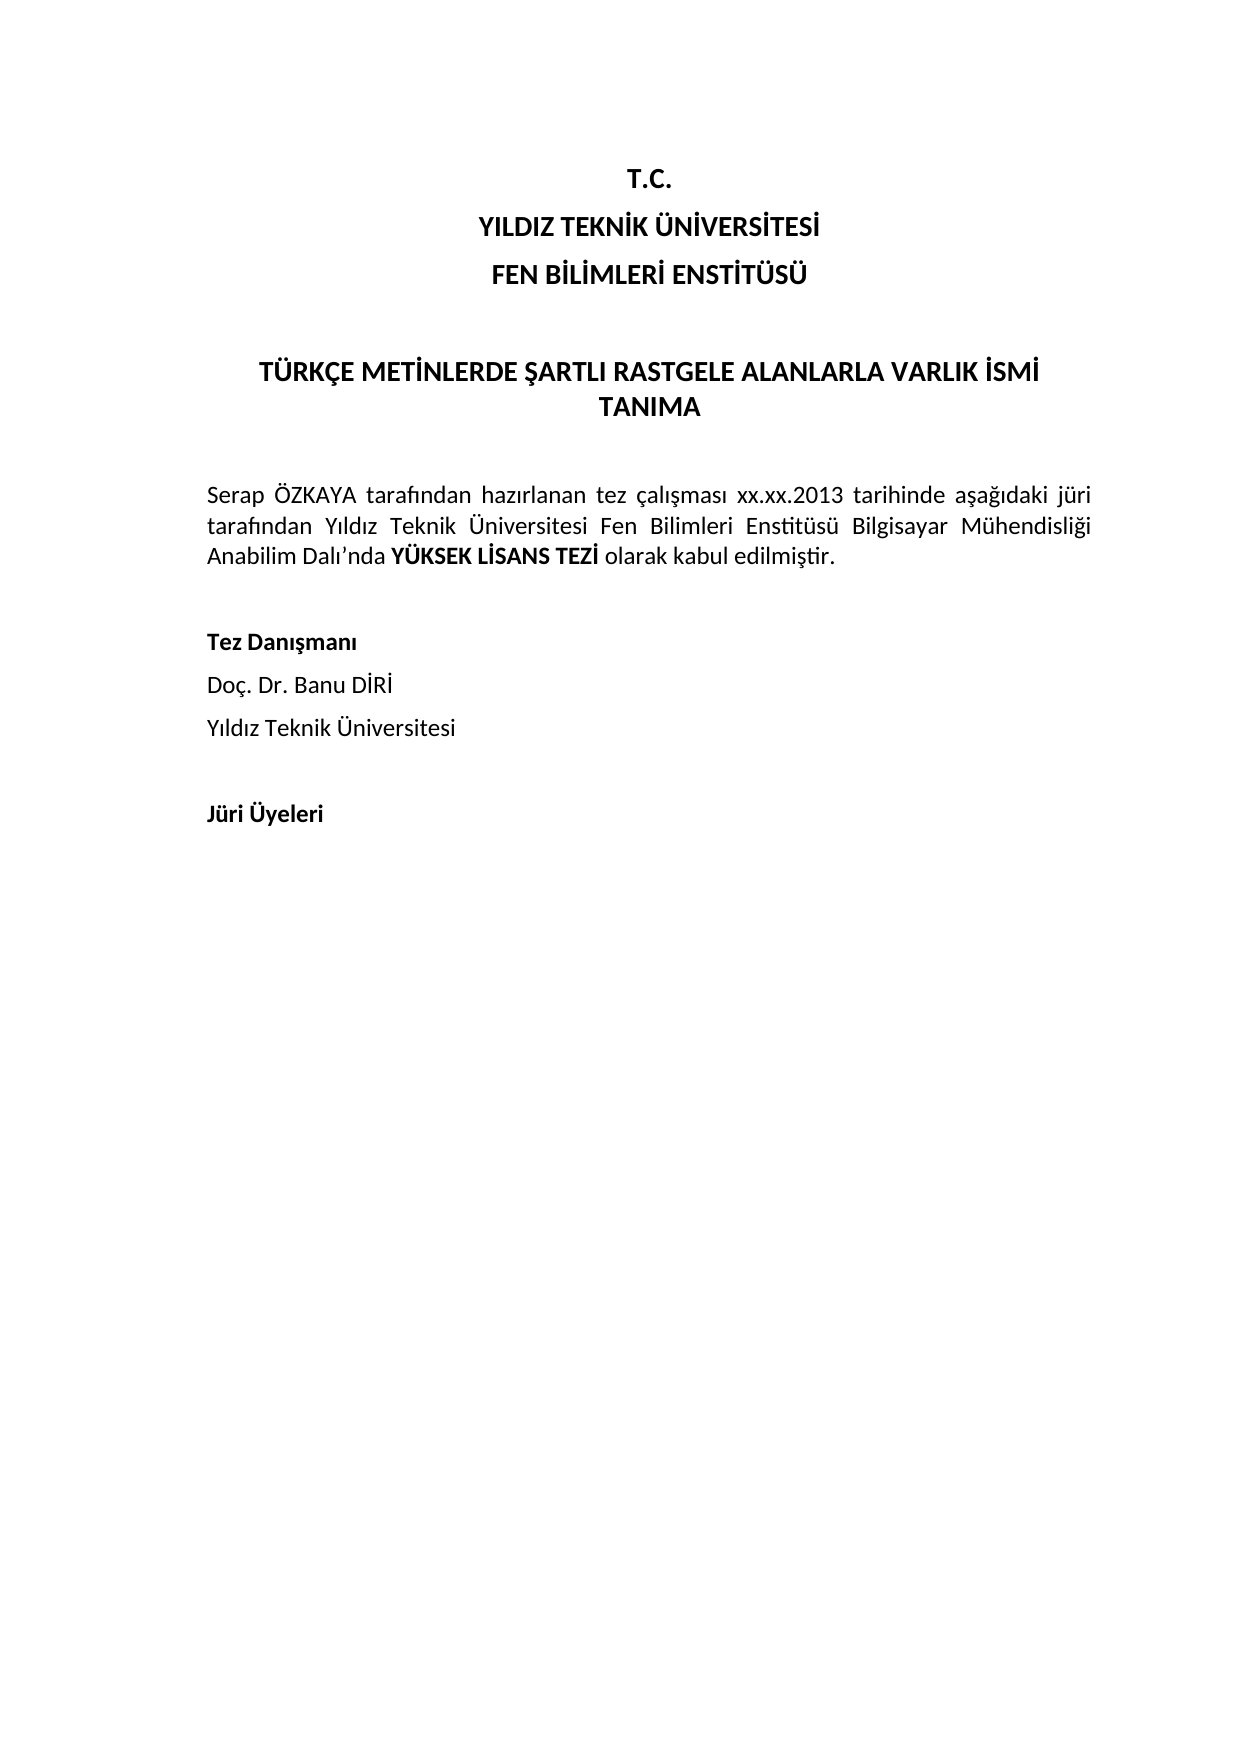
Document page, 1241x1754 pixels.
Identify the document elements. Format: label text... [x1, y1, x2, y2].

text Serap ÖZKAYA tarafından hazırlanan tez çalışması xx.xx.2013 tarihinde aşağıdaki jüri tarafından Yıldız Teknik Üniversitesi Fen Bilimleri Enstitüsü Bilgisayar Mühendisliği Anabilim Dalı’nda YÜKSEK LİSANS TEZİ olarak kabul edilmiştir. [207, 479, 1092, 571]
text TÜRKÇE METİNLERDE ŞARTLI RASTGELE ALANLARLA VARLIK İSMİ TANIMA [207, 353, 1092, 424]
text YILDIZ TEKNİK ÜNİVERSİTESİ [207, 208, 1092, 244]
text T.C. [207, 160, 1092, 196]
text Jüri Üyeleri [207, 799, 1092, 829]
text FEN BİLİMLERİ ENSTİTÜSÜ [207, 256, 1092, 292]
text Yıldız Teknik Üniversitesi [207, 713, 1092, 743]
text Tez Danışmanı [207, 627, 1092, 657]
text Doç. Dr. Banu DİRİ [207, 669, 1092, 700]
